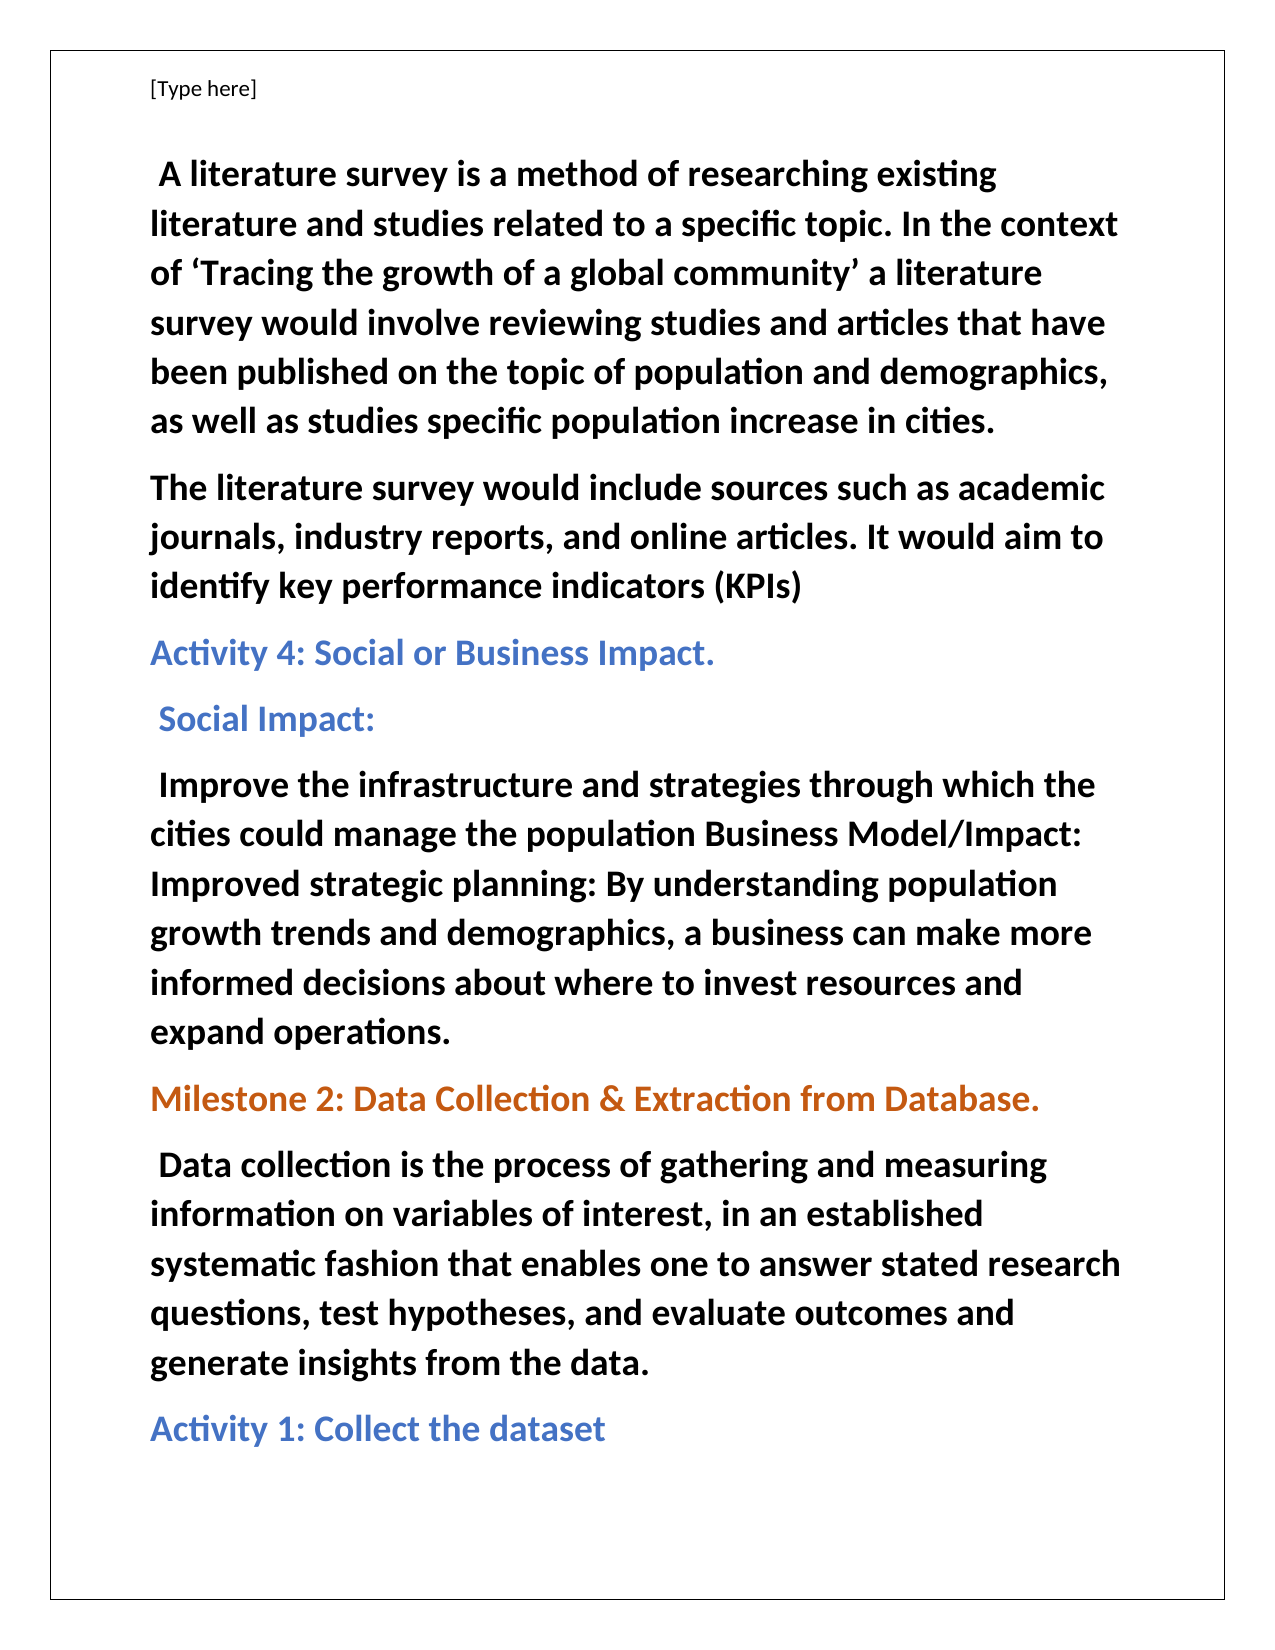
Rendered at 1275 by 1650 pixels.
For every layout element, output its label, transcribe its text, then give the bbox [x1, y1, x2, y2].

text Milestone 2: Data Collection & Extraction from Database. [150, 1074, 1125, 1120]
text Activity 1: Collect the dataset [150, 1405, 1125, 1451]
text Data collection is the process of gathering and measuring information on variables of interest, in an established systematic fashion that enables one to answer stated research questions, test hypotheses, and evaluate outcomes and generate insights from the data. [150, 1141, 1125, 1384]
text The literature survey would include sources such as academic journals, industry reports, and online articles. It would aim to identify key performance indicators (KPIs) [150, 463, 1125, 608]
text Activity 4: Social or Business Impact. [150, 629, 1125, 674]
text Improve the infrastructure and strategies through which the cities could manage the population Business Model/Impact: Improved strategic planning: By understanding population growth trends and demographics, a business can make more informed decisions about where to invest resources and expand operations. [150, 761, 1125, 1054]
text A literature survey is a method of researching existing literature and studies related to a specific topic. In the context of ‘Tracing the growth of a global community’ a literature survey would involve reviewing studies and articles that have been published on the topic of population and demographics, as well as studies specific population increase in cities. [150, 150, 1125, 443]
text Social Impact: [150, 695, 1125, 741]
